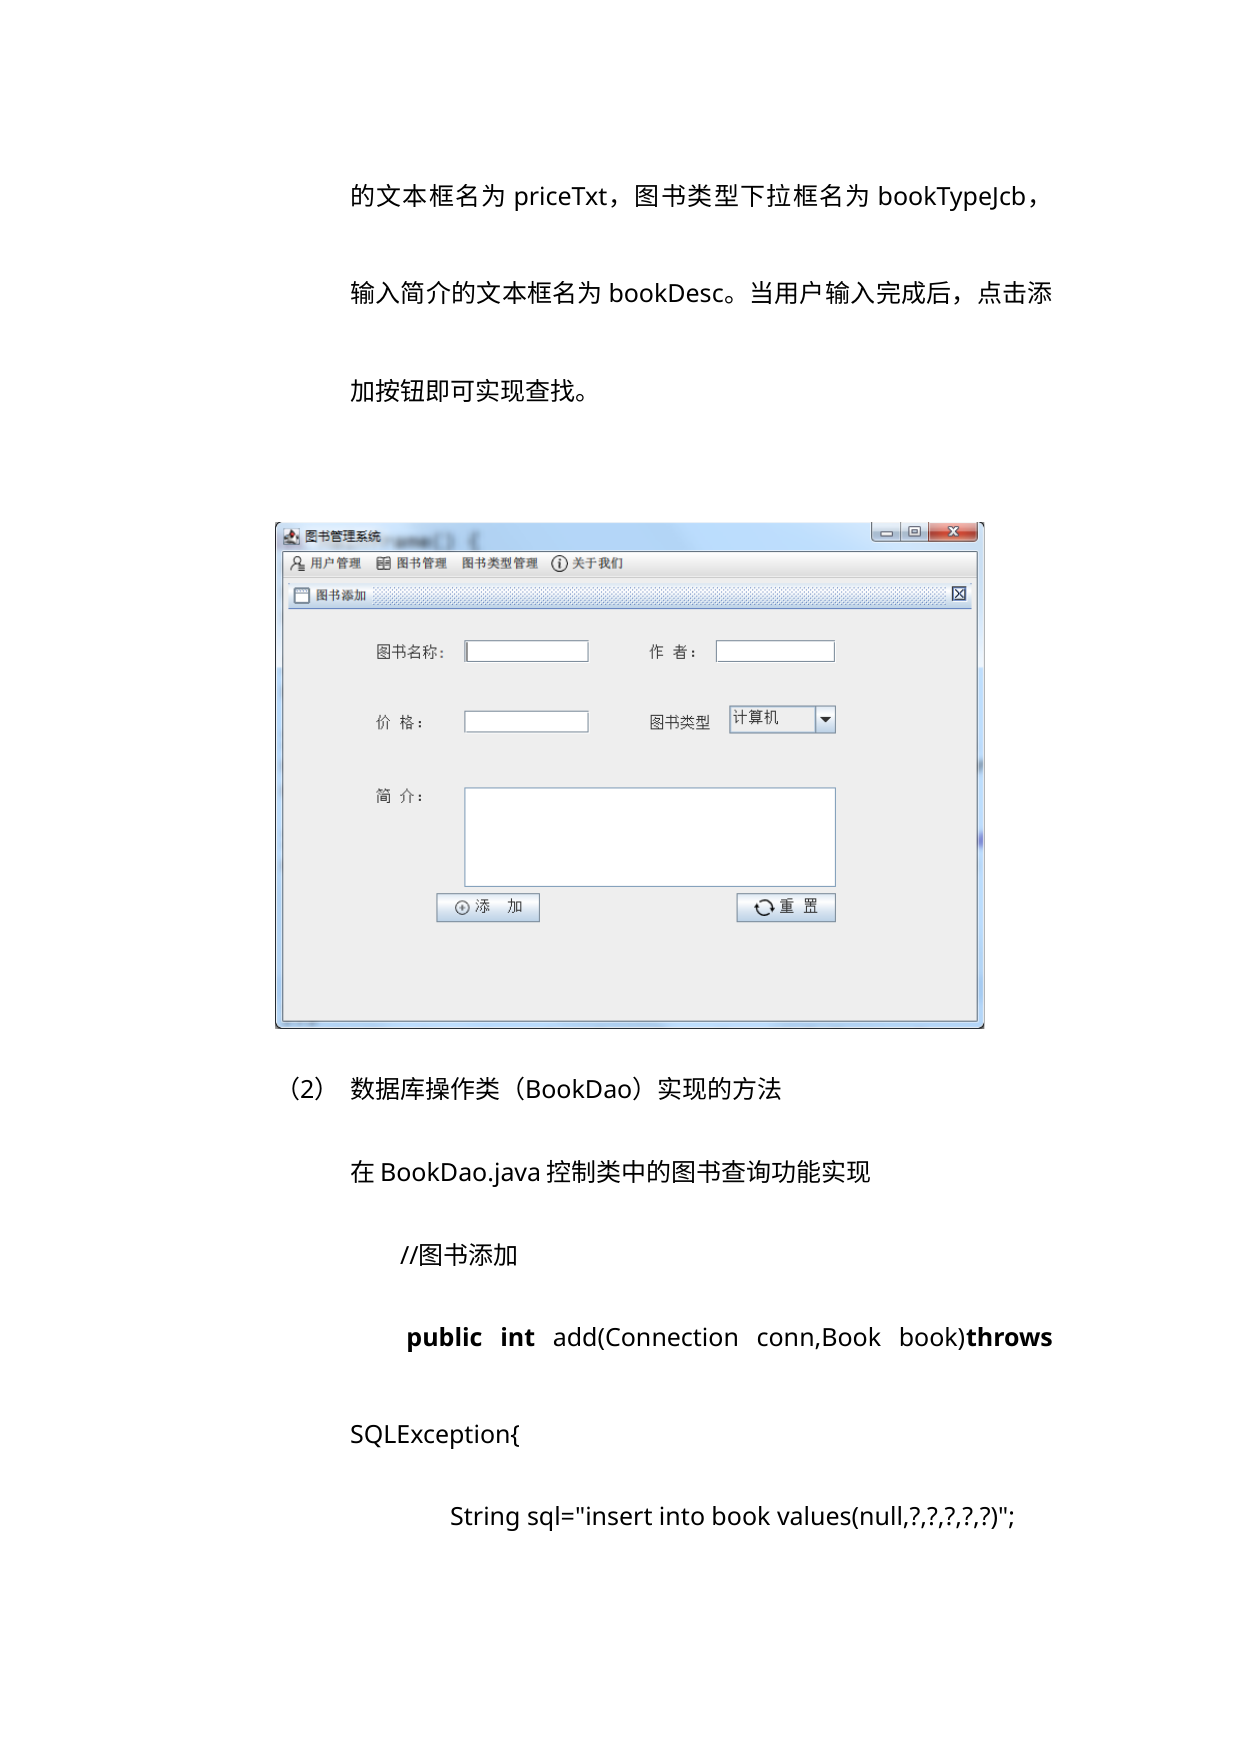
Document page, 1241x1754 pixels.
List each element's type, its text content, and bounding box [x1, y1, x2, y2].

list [350, 162, 1053, 422]
list public int add(Connection conn,Book book)throws SQLException{ [350, 1304, 1053, 1467]
picture [275, 522, 985, 1029]
list 数据库操作类（BookDao）实现的方法 [275, 1055, 1053, 1120]
list 在BookDao.java控制类中的图书查询功能实现 [350, 1138, 1053, 1203]
list String sql="insert into book values(null,?,?,?,?,?)"; [350, 1483, 1053, 1548]
list //图书添加 [350, 1221, 1053, 1286]
